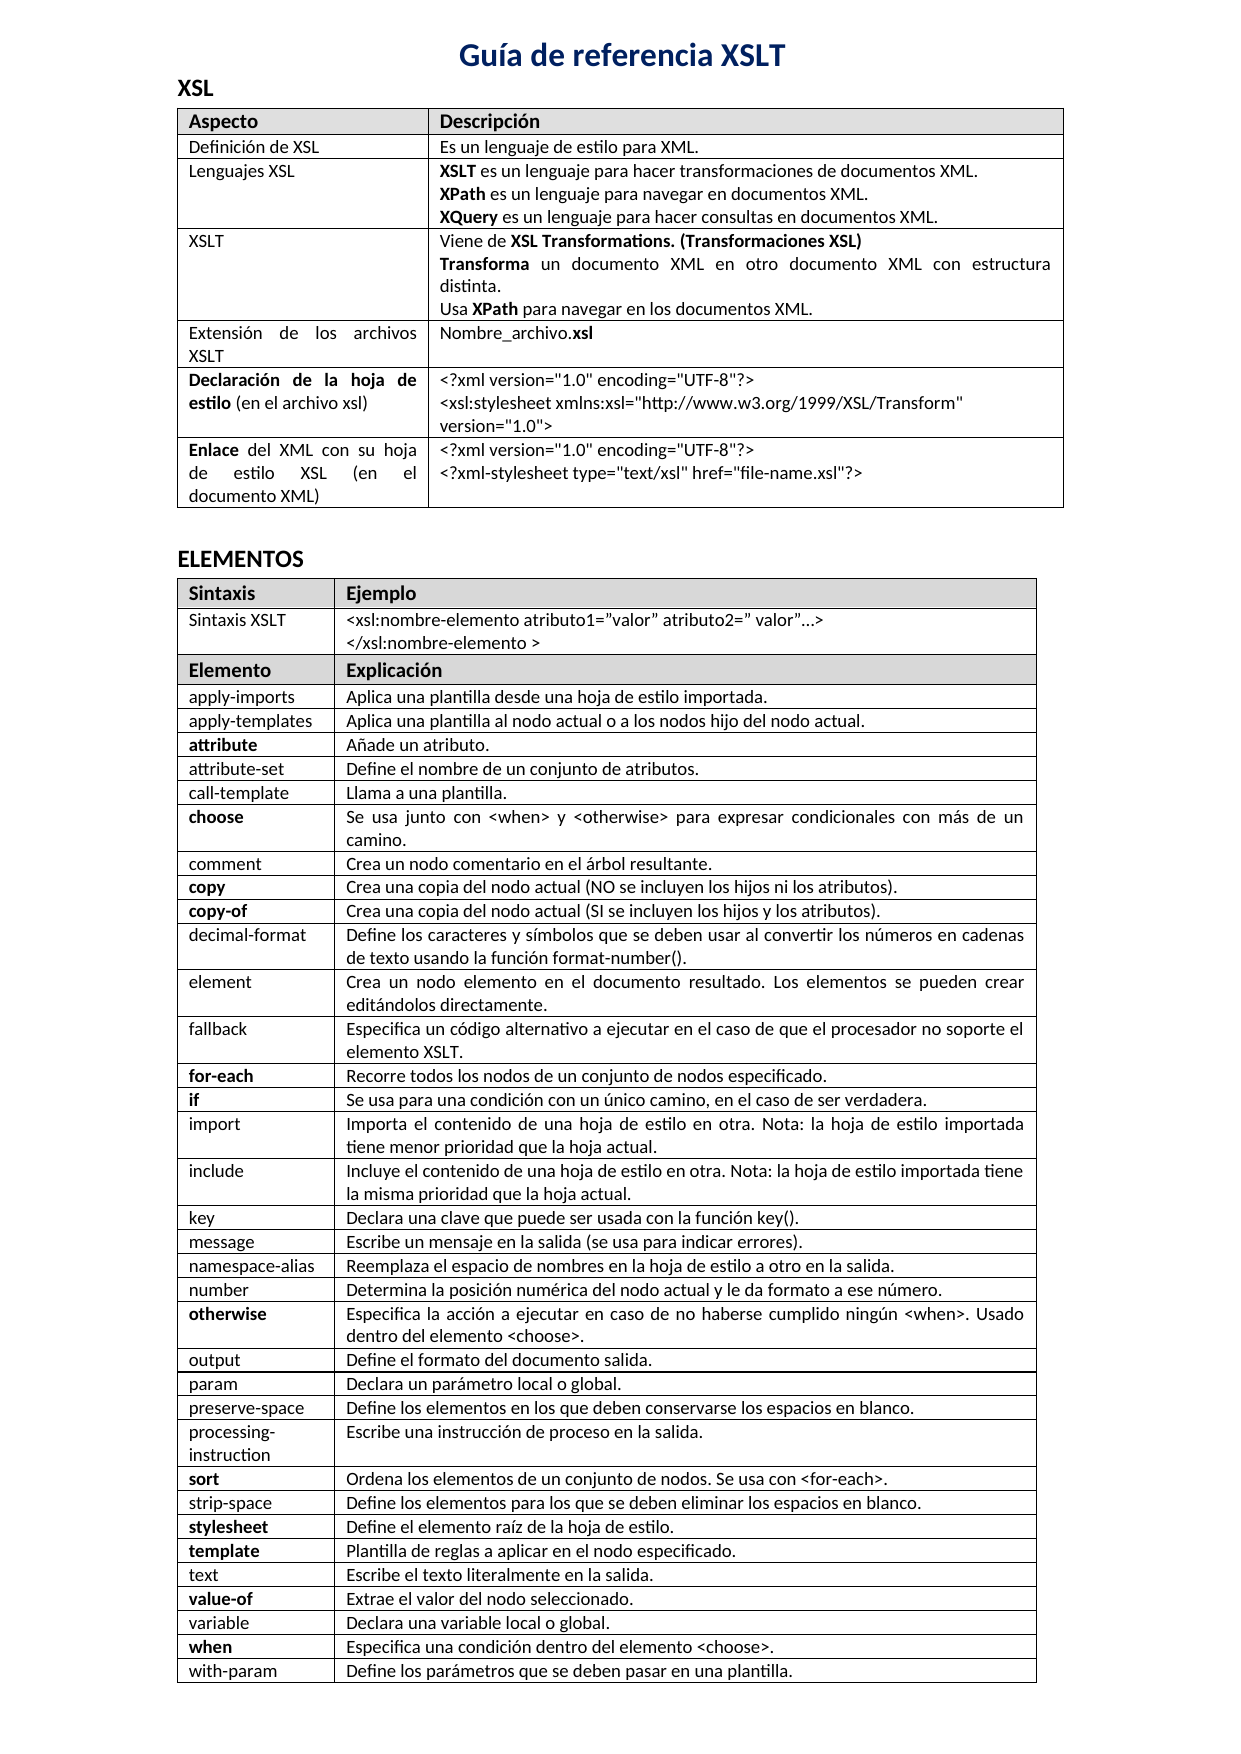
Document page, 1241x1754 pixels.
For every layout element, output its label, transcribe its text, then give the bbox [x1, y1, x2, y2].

table_cell Se usa junto con <when> y <otherwise> para expresar condicionales con más de un camino. [335, 805, 1036, 851]
table_cell copy [178, 876, 334, 898]
table_cell param [178, 1373, 334, 1395]
table_cell Enlace del XML con su hoja de estilo XSL (en el documento XML) [178, 438, 428, 507]
table_cell Ordena los elementos de un conjunto de nodos. Se usa con <for-each>. [335, 1467, 1036, 1490]
table_cell Define los parámetros que se deben pasar en una plantilla. [335, 1659, 1036, 1682]
table_cell preserve-space [178, 1396, 334, 1419]
table_header Ejemplo [335, 579, 1036, 607]
table_cell Añade un atributo. [335, 733, 1036, 756]
table_cell output [178, 1349, 334, 1371]
table_cell Aplica una plantilla al nodo actual o a los nodos hijo del nodo actual. [335, 709, 1036, 732]
table_cell Incluye el contenido de una hoja de estilo en otra. Nota: la hoja de estilo importada tiene la misma prioridad que la hoja actual. [335, 1159, 1036, 1205]
table_cell Escribe el texto literalmente en la salida. [335, 1563, 1036, 1586]
table_cell Escribe un mensaje en la salida (se usa para indicar errores). [335, 1230, 1036, 1253]
table_cell attribute-set [178, 757, 334, 780]
table_cell if [178, 1088, 334, 1111]
table_cell include [178, 1159, 334, 1205]
table_cell Elemento [178, 655, 334, 684]
table_cell Nombre_archivo.xsl [429, 321, 1063, 367]
table_cell sort [178, 1467, 334, 1490]
table_cell otherwise [178, 1302, 334, 1347]
table_cell Importa el contenido de una hoja de estilo en otra. Nota: la hoja de estilo importada tiene menor prioridad que la hoja actual. [335, 1112, 1036, 1158]
table_cell decimal-format [178, 924, 334, 969]
table_cell import [178, 1112, 334, 1158]
table_cell Lenguajes XSL [178, 159, 428, 228]
table_cell Llama a una plantilla. [335, 781, 1036, 804]
table_cell Especifica la acción a ejecutar en caso de no haberse cumplido ningún <when>. Usado dentro del elemento <choose>. [335, 1302, 1036, 1347]
table_header Sintaxis [178, 579, 334, 607]
table_cell Especifica un código alternativo a ejecutar en el caso de que el procesador no soporte el elemento XSLT. [335, 1017, 1036, 1063]
table_cell Define el nombre de un conjunto de atributos. [335, 757, 1036, 780]
table_cell element [178, 970, 334, 1016]
table_cell Crea una copia del nodo actual (NO se incluyen los hijos ni los atributos). [335, 876, 1036, 898]
table_cell Declara una clave que puede ser usada con la función key(). [335, 1206, 1036, 1229]
table_cell copy-of [178, 900, 334, 922]
table_cell namespace-alias [178, 1254, 334, 1277]
table_cell attribute [178, 733, 334, 756]
table_cell <xsl:nombre-elemento atributo1=”valor” atributo2=” valor”…> </xsl:nombre-elemento > [335, 609, 1036, 654]
table_cell Escribe una instrucción de proceso en la salida. [335, 1420, 1036, 1466]
table_cell XSLT es un lenguaje para hacer transformaciones de documentos XML. XPath es un lenguaje para navegar en documentos XML. XQuery es un lenguaje para hacer consultas en documentos XML. [429, 159, 1063, 228]
table_header Aspecto [178, 109, 428, 134]
table_cell choose [178, 805, 334, 851]
table_cell Es un lenguaje de estilo para XML. [429, 135, 1063, 158]
table_cell Crea una copia del nodo actual (SI se incluyen los hijos y los atributos). [335, 900, 1036, 922]
table_cell Declara una variable local o global. [335, 1611, 1036, 1634]
table_cell message [178, 1230, 334, 1253]
table_cell Determina la posición numérica del nodo actual y le da formato a ese número. [335, 1278, 1036, 1301]
table_cell with-param [178, 1659, 334, 1682]
table_cell Declara un parámetro local o global. [335, 1373, 1036, 1395]
table_cell XSLT [178, 229, 428, 320]
table_cell apply-templates [178, 709, 334, 732]
table_cell key [178, 1206, 334, 1229]
text ELEMENTOS [177, 543, 1063, 573]
table_cell call-template [178, 781, 334, 804]
table_cell Define los elementos en los que deben conservarse los espacios en blanco. [335, 1396, 1036, 1419]
table_cell <?xml version="1.0" encoding="UTF-8"?> <xsl:stylesheet xmlns:xsl="http://www.w3.org/1999/XSL/Transform" version="1.0"> [429, 368, 1063, 437]
table_cell when [178, 1635, 334, 1658]
table_cell Extrae el valor del nodo seleccionado. [335, 1587, 1036, 1610]
table_cell text [178, 1563, 334, 1586]
table_cell Recorre todos los nodos de un conjunto de nodos especificado. [335, 1064, 1036, 1087]
table_cell Define los elementos para los que se deben eliminar los espacios en blanco. [335, 1491, 1036, 1514]
table_cell Define el elemento raíz de la hoja de estilo. [335, 1515, 1036, 1538]
table_cell for-each [178, 1064, 334, 1087]
table_cell Viene de XSL Transformations. (Transformaciones XSL) Transforma un documento XML en otro documento XML con estructura distinta. Usa XPath para navegar en los documentos XML. [429, 229, 1063, 320]
table_cell Reemplaza el espacio de nombres en la hoja de estilo a otro en la salida. [335, 1254, 1036, 1277]
table_cell Explicación [335, 655, 1036, 684]
table_cell Crea un nodo comentario en el árbol resultante. [335, 852, 1036, 874]
table_cell Se usa para una condición con un único camino, en el caso de ser verdadera. [335, 1088, 1036, 1111]
table_cell stylesheet [178, 1515, 334, 1538]
table_cell variable [178, 1611, 334, 1634]
table_cell Declaración de la hoja de estilo (en el archivo xsl) [178, 368, 428, 437]
table_cell number [178, 1278, 334, 1301]
table_header Descripción [429, 109, 1063, 134]
table_cell Aplica una plantilla desde una hoja de estilo importada. [335, 685, 1036, 708]
table_cell Plantilla de reglas a aplicar en el nodo especificado. [335, 1539, 1036, 1562]
text XSL [177, 72, 1063, 103]
table_cell comment [178, 852, 334, 874]
table_cell value-of [178, 1587, 334, 1610]
table_cell Especifica una condición dentro del elemento <choose>. [335, 1635, 1036, 1658]
table_cell Extensión de los archivos XSLT [178, 321, 428, 367]
table_cell fallback [178, 1017, 334, 1063]
table_cell Definición de XSL [178, 135, 428, 158]
table_cell apply-imports [178, 685, 334, 708]
table_cell template [178, 1539, 334, 1562]
table_cell Define los caracteres y símbolos que se deben usar al convertir los números en cadenas de texto usando la función format-number(). [335, 924, 1036, 969]
table_cell strip-space [178, 1491, 334, 1514]
table_cell <?xml version="1.0" encoding="UTF-8"?> <?xml-stylesheet type="text/xsl" href="file-name.xsl"?> [429, 438, 1063, 507]
table_cell Crea un nodo elemento en el documento resultado. Los elementos se pueden crear editándolos directamente. [335, 970, 1036, 1016]
table_cell Define el formato del documento salida. [335, 1349, 1036, 1371]
table_cell processing-instruction [178, 1420, 334, 1466]
table_cell Sintaxis XSLT [178, 609, 334, 654]
